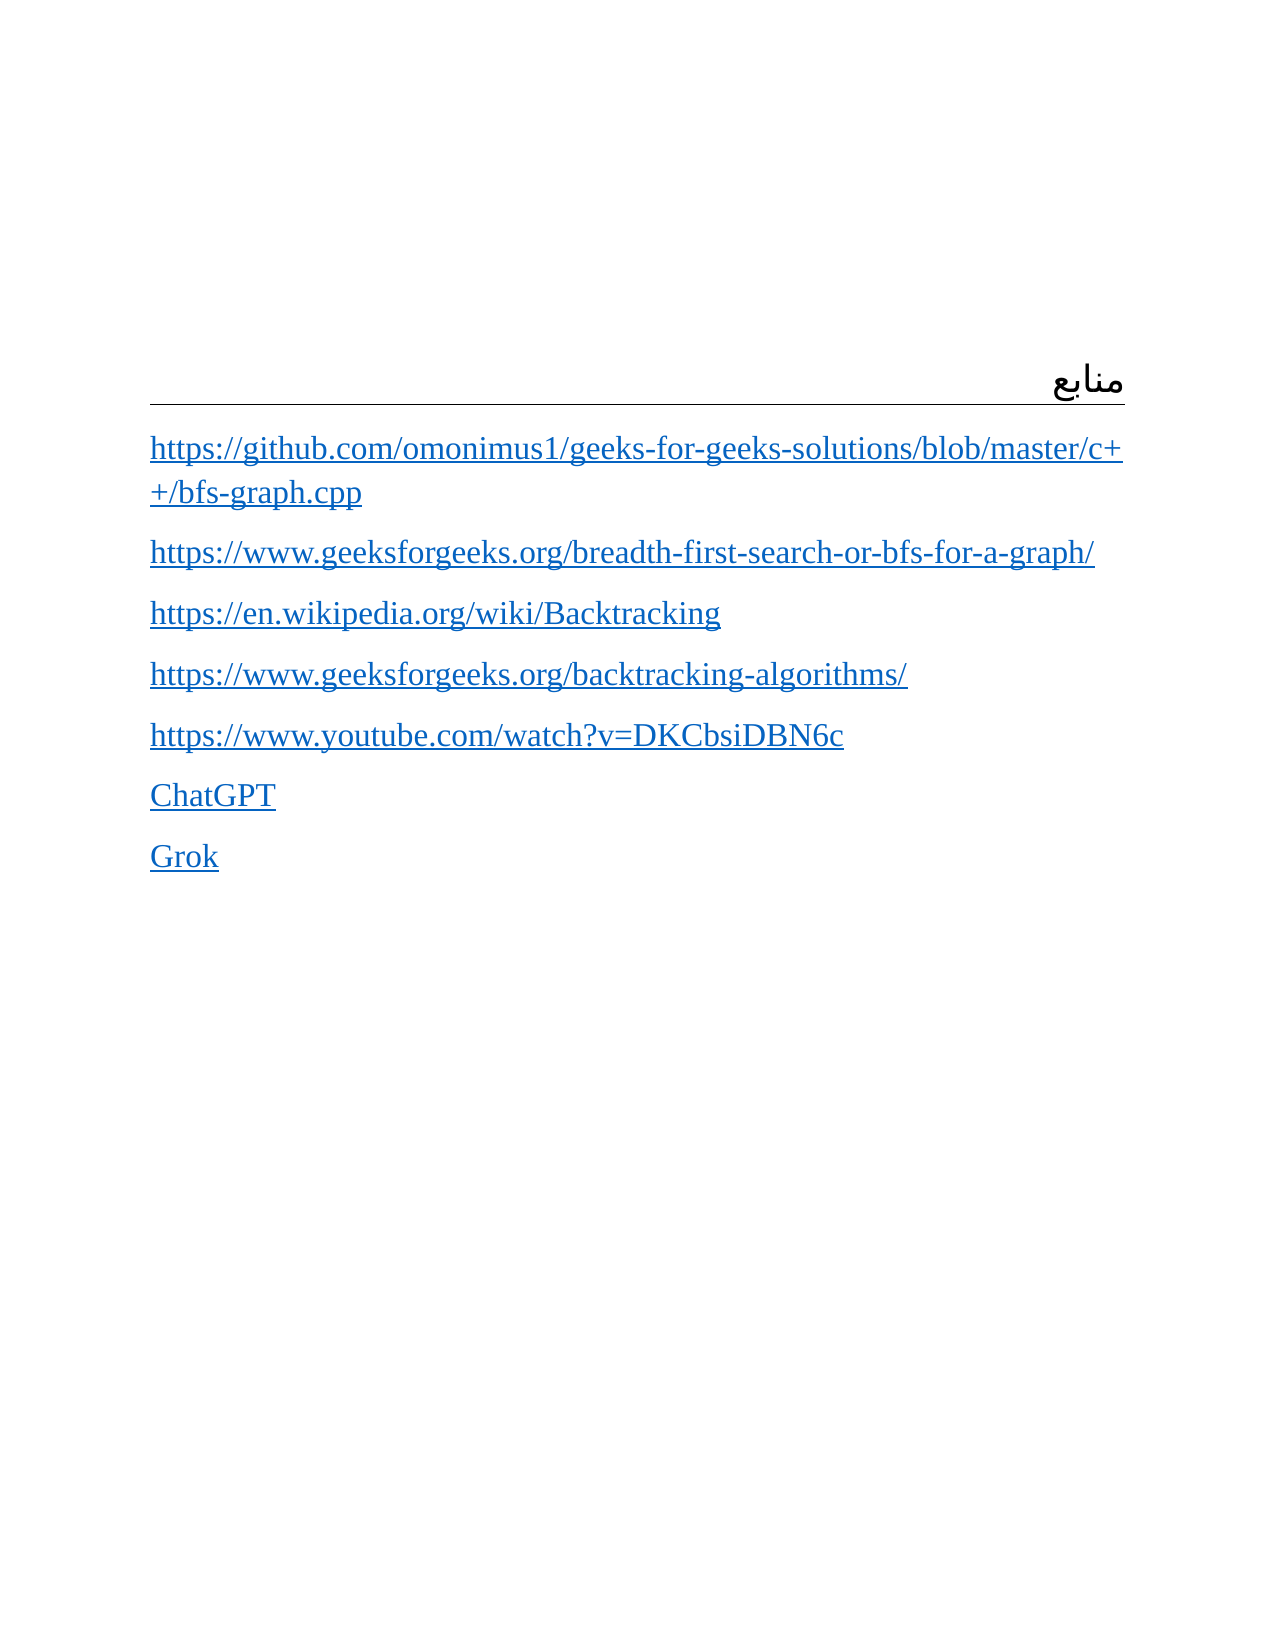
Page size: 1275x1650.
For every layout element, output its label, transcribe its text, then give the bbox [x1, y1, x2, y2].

text https://www.geeksforgeeks.org/backtracking-algorithms/ [150, 654, 1125, 693]
text https://www.geeksforgeeks.org/breadth-first-search-or-bfs-for-a-graph/ [150, 533, 1125, 571]
text https://github.com/omonimus1/geeks-for-geeks-solutions/blob/master/c++/bfs-graph.cpp [150, 428, 1125, 510]
text منابع [150, 358, 1125, 404]
text https://en.wikipedia.org/wiki/Backtracking [150, 593, 1125, 632]
text Grok [150, 836, 1125, 875]
text ChatGPT [150, 776, 1125, 814]
text https://www.youtube.com/watch?v=DKCbsiDBN6c [150, 715, 1125, 753]
